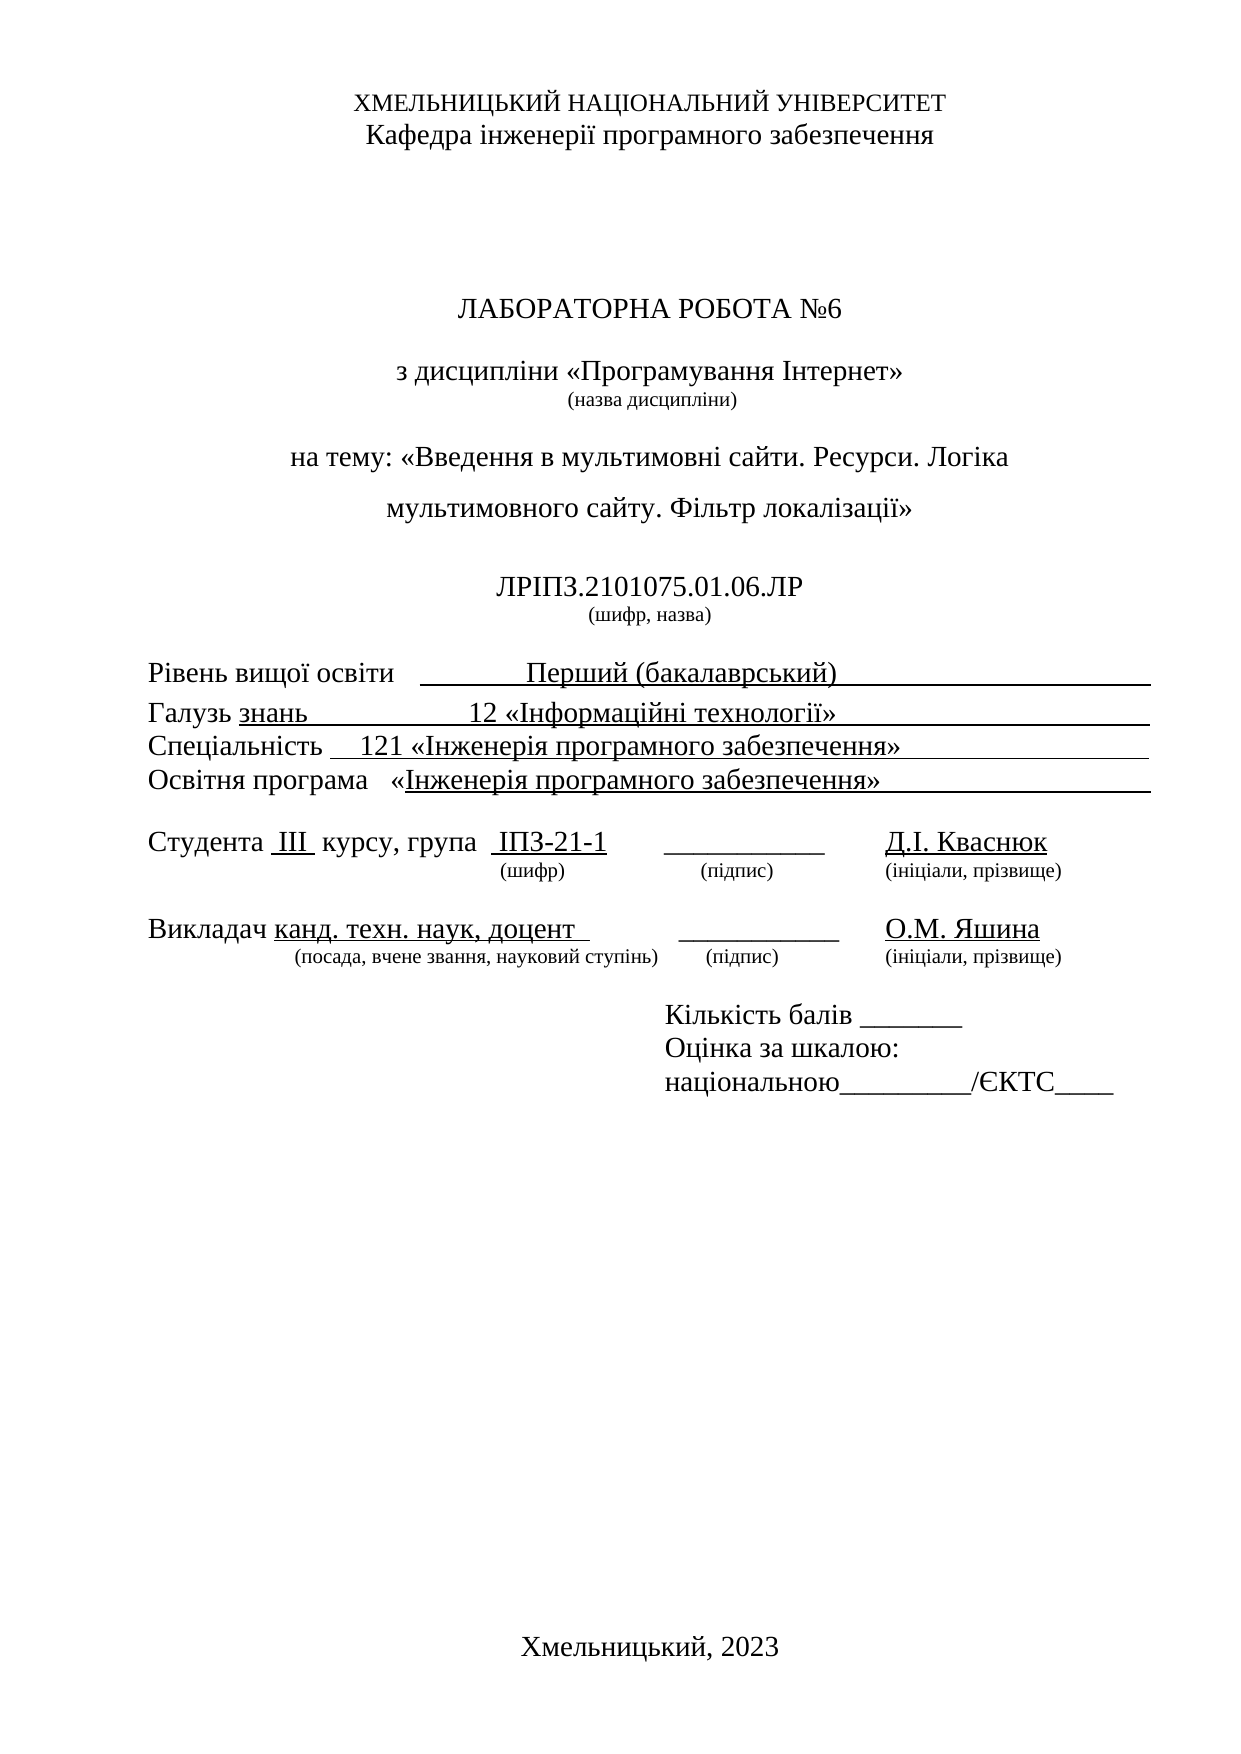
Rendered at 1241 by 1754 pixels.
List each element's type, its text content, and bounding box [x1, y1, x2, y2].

text з дисципліни «Програмування Інтернет» [148, 353, 1152, 387]
text Оцінка за шкалою: [664, 1031, 1152, 1064]
text на тему: «Введення в мультимовні сайти. Ресурси. Логіка [148, 439, 1152, 473]
text (шифр) (підпис) (ініціали, прізвище) [148, 858, 1152, 882]
text ХМЕЛЬНИЦЬКИЙ НАЦІОНАЛЬНИЙ УНІВЕРСИТЕТ [148, 88, 1152, 117]
text (шифр, назва) [148, 602, 1152, 626]
text Спеціальність 121 «Інженерія програмного забезпечення» [148, 728, 1152, 762]
text Галузь знань 12 «Інформаційні технології» [148, 695, 1152, 728]
text Кафедра інженерії програмного забезпечення [148, 117, 1152, 151]
text національною_________/ЄКТС____ [664, 1064, 1152, 1098]
text ЛРІПЗ.2101075.01.06.ЛР [148, 569, 1152, 602]
text Кількість балів _______ [664, 997, 1152, 1031]
text (посада, вчене звання, науковий ступінь) (підпис) (ініціали, прізвище) [221, 944, 1152, 968]
text Студента. ІІI курсу, група . ІПЗ-21-1. ___________ Д.І. Кваснюк. [148, 824, 1152, 858]
text Хмельницький, 2023 [148, 1629, 1152, 1662]
text Рівень вищої освіти Перший (бакалаврський) [148, 655, 1152, 689]
text .(назва дисципліни) [148, 387, 1152, 411]
text Освітня програма «Інженерія програмного забезпечення» [148, 762, 1152, 796]
text мультимовного сайту. Фільтр локалізації» [148, 490, 1152, 523]
text Викладач канд. техн. наук, доцент . ___________ О.М. Яшина [148, 911, 1152, 944]
text ЛАБОРАТОРНА РОБОТА №6 [148, 291, 1152, 324]
